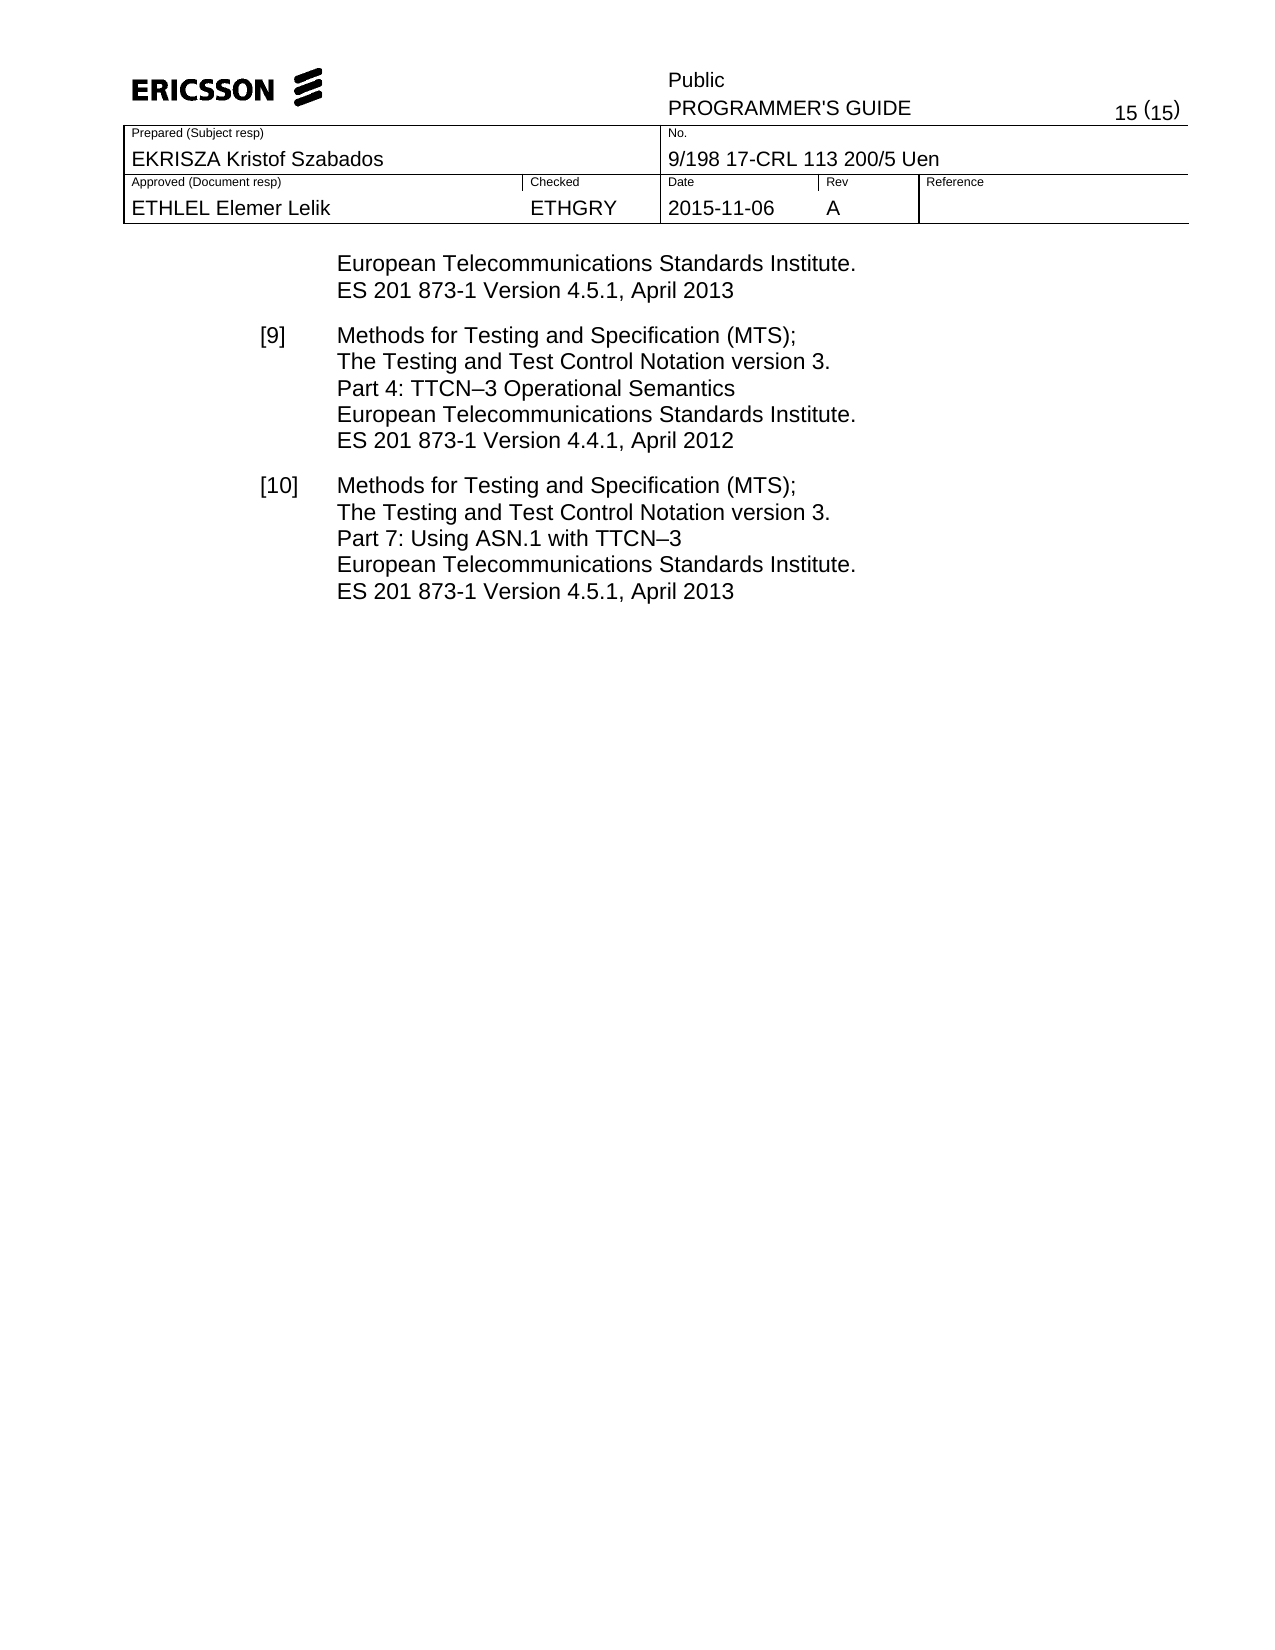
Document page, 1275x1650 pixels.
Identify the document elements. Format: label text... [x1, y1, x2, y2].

list Methods for Testing and Specification (MTS); The Testing and Test Control Notation version 3. Part 7: Using ASN.1 with TTCN–3 European Telecommunications Standards Institute. ES 201 873-1 Version 4.5.1, April 2013 [260, 472, 1216, 604]
list Methods for Testing and Specification (MTS); The Testing and Test Control Notation version 3. Part 4: TTCN–3 Operational Semantics European Telecommunications Standards Institute. ES 201 873-1 Version 4.4.1, April 2012 [260, 322, 1216, 454]
picture [131, 67, 323, 107]
